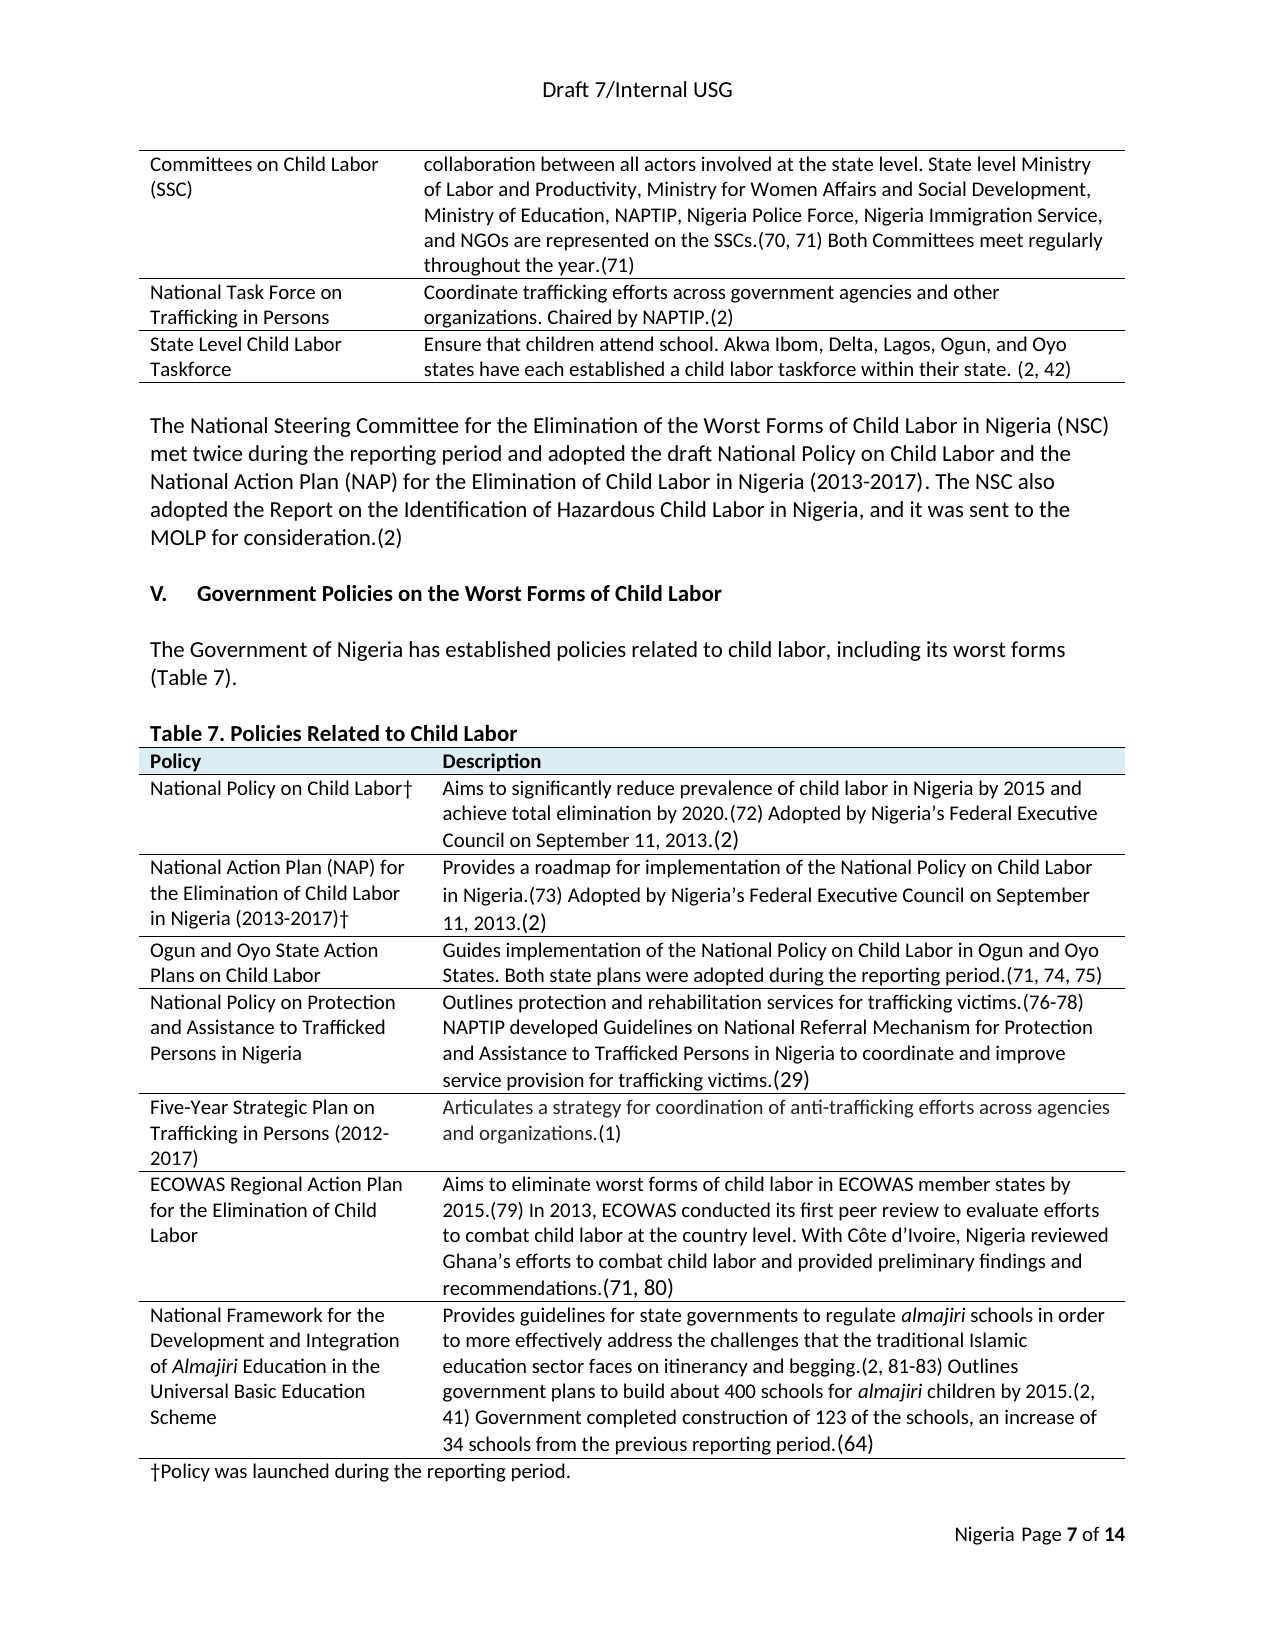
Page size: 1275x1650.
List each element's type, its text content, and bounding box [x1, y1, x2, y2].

table_cell National Policy on Child Labor† [139, 775, 431, 853]
table_cell Guides implementation of the National Policy on Child Labor in Ogun and Oyo States. Both state plans were adopted during the reporting period.(71, 74, 75) [431, 937, 1125, 988]
table_header Policy [139, 748, 431, 774]
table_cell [139, 151, 412, 278]
table_cell National Policy on Protection and Assistance to Trafficked Persons in Nigeria [139, 989, 431, 1093]
table_header Description [431, 748, 1125, 774]
table_cell Provides a roadmap for implementation of the National Policy on Child Labor in Nigeria.(73) Adopted by Nigeria’s Federal Executive Council on September 11, 2013.(2) [431, 855, 1125, 936]
table_cell ECOWAS Regional Action Plan for the Elimination of Child Labor [139, 1172, 431, 1301]
table_cell Outlines protection and rehabilitation services for trafficking victims.(76-78) NAPTIP developed Guidelines on National Referral Mechanism for Protection and Assistance to Trafficked Persons in Nigeria to coordinate and improve service provision for trafficking victims.(29) [431, 989, 1125, 1093]
table_cell Provides guidelines for state governments to regulate almajiri schools in order to more effectively address the challenges that the traditional Islamic education sector faces on itinerancy and begging.(2, 81-83) Outlines government plans to build about 400 schools for almajiri children by 2015.(2, 41) Government completed construction of 123 of the schools, an increase of 34 schools from the previous reporting period.(64) [431, 1302, 1125, 1457]
table_cell Articulates a strategy for coordination of anti-trafficking efforts across agencies and organizations.(1) [431, 1094, 1125, 1171]
text †Policy was launched during the reporting period. [150, 1459, 1125, 1484]
table_cell National Task Force on Trafficking in Persons [139, 279, 412, 330]
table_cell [413, 151, 1125, 278]
subtitle The Government of Nigeria has established policies related to child labor, including its worst forms (Table 7). [150, 635, 1125, 691]
table_cell Five-Year Strategic Plan on Trafficking in Persons (2012-2017) [139, 1094, 431, 1171]
table_cell Aims to eliminate worst forms of child labor in ECOWAS member states by 2015.(79) In 2013, ECOWAS conducted its first peer review to evaluate efforts to combat child labor at the country level. With Côte d’Ivoire, Nigeria reviewed Ghana’s efforts to combat child labor and provided preliminary findings and recommendations.(71, 80) [431, 1172, 1125, 1301]
text The National Steering Committee for the Elimination of the Worst Forms of Child Labor in Nigeria (NSC) met twice during the reporting period and adopted the draft National Policy on Child Labor and the National Action Plan (NAP) for the Elimination of Child Labor in Nigeria (2013-2017). The NSC also adopted the Report on the Identification of Hazardous Child Labor in Nigeria, and it was sent to the MOLP for consideration.(2) [150, 411, 1125, 551]
table_cell State Level Child Labor Taskforce [139, 331, 412, 382]
table_cell Aims to significantly reduce prevalence of child labor in Nigeria by 2015 and achieve total elimination by 2020.(72) Adopted by Nigeria’s Federal Executive Council on September 11, 2013.(2) [431, 775, 1125, 853]
table_cell National Framework for the Development and Integration of Almajiri Education in the Universal Basic Education Scheme [139, 1302, 431, 1457]
table_cell National Action Plan (NAP) for the Elimination of Child Labor in Nigeria (2013-2017)† [139, 855, 431, 936]
table_cell Ogun and Oyo State Action Plans on Child Labor [139, 937, 431, 988]
table_cell Ensure that children attend school. Akwa Ibom, Delta, Lagos, Ogun, and Oyo states have each established a child labor taskforce within their state. (2, 42) [413, 331, 1125, 382]
subtitle Table 7. Policies Related to Child Labor [150, 719, 1125, 747]
table_cell Coordinate trafficking efforts across government agencies and other organizations. Chaired by NAPTIP.(2) [413, 279, 1125, 330]
subtitle Government Policies on the Worst Forms of Child Labor [150, 579, 1125, 607]
